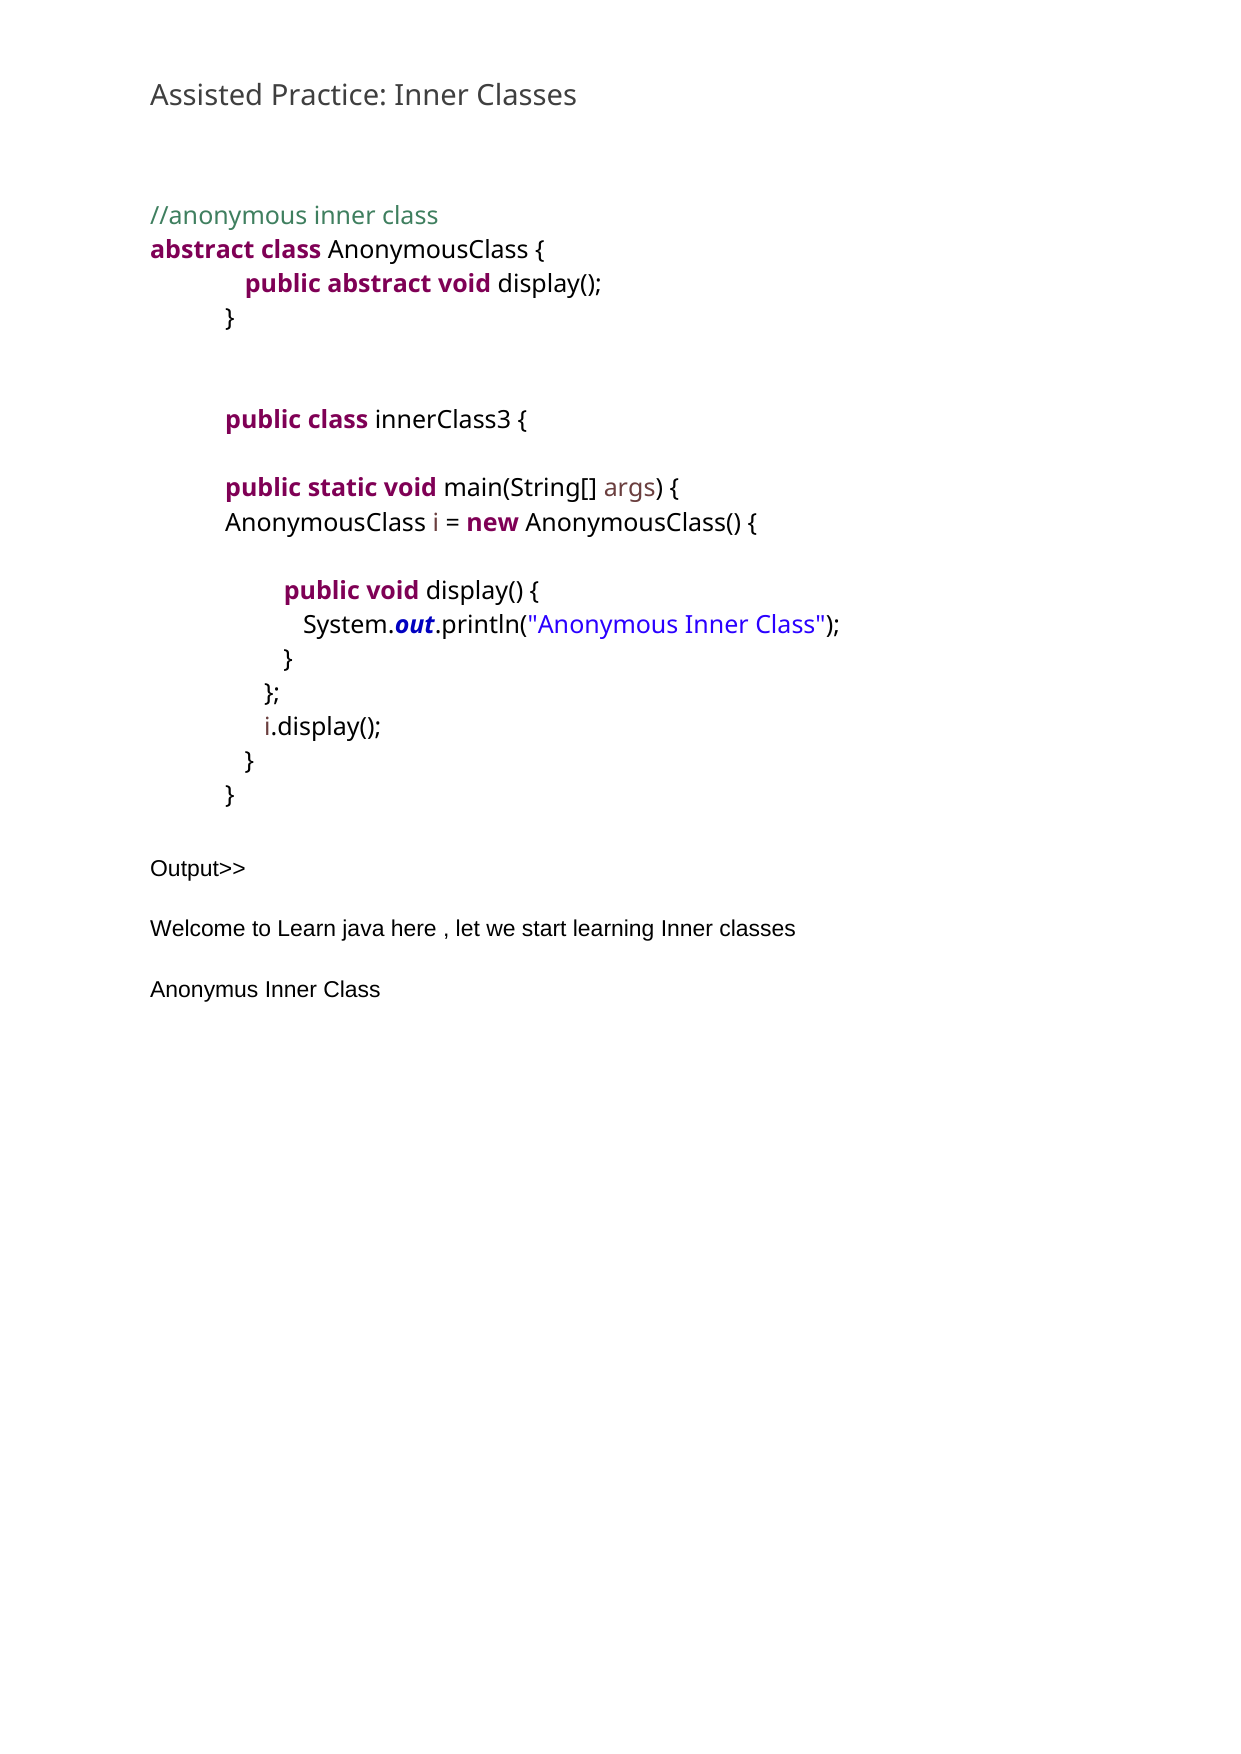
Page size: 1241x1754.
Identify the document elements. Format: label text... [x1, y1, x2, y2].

text Welcome to Learn java here , let we start learning Inner classes [150, 915, 1090, 942]
text AnonymousClass i = new AnonymousClass() { [150, 504, 1090, 538]
text public void display() { [150, 572, 1090, 606]
text System.out.println("Anonymous Inner Class"); [150, 606, 1090, 640]
text } [150, 743, 1090, 777]
text abstract class AnonymousClass { [150, 232, 1090, 266]
text //anonymous inner class [150, 198, 1090, 232]
text i.display(); [150, 708, 1090, 743]
text public abstract void display(); [150, 266, 1090, 300]
text Output>> [150, 855, 1090, 881]
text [150, 470, 1090, 504]
text Anonymus Inner Class [150, 976, 1090, 1002]
text } [150, 300, 1090, 334]
text public class innerClass3 { [150, 402, 1090, 436]
text } [150, 777, 1090, 811]
text }; [150, 674, 1090, 708]
text } [150, 640, 1090, 674]
